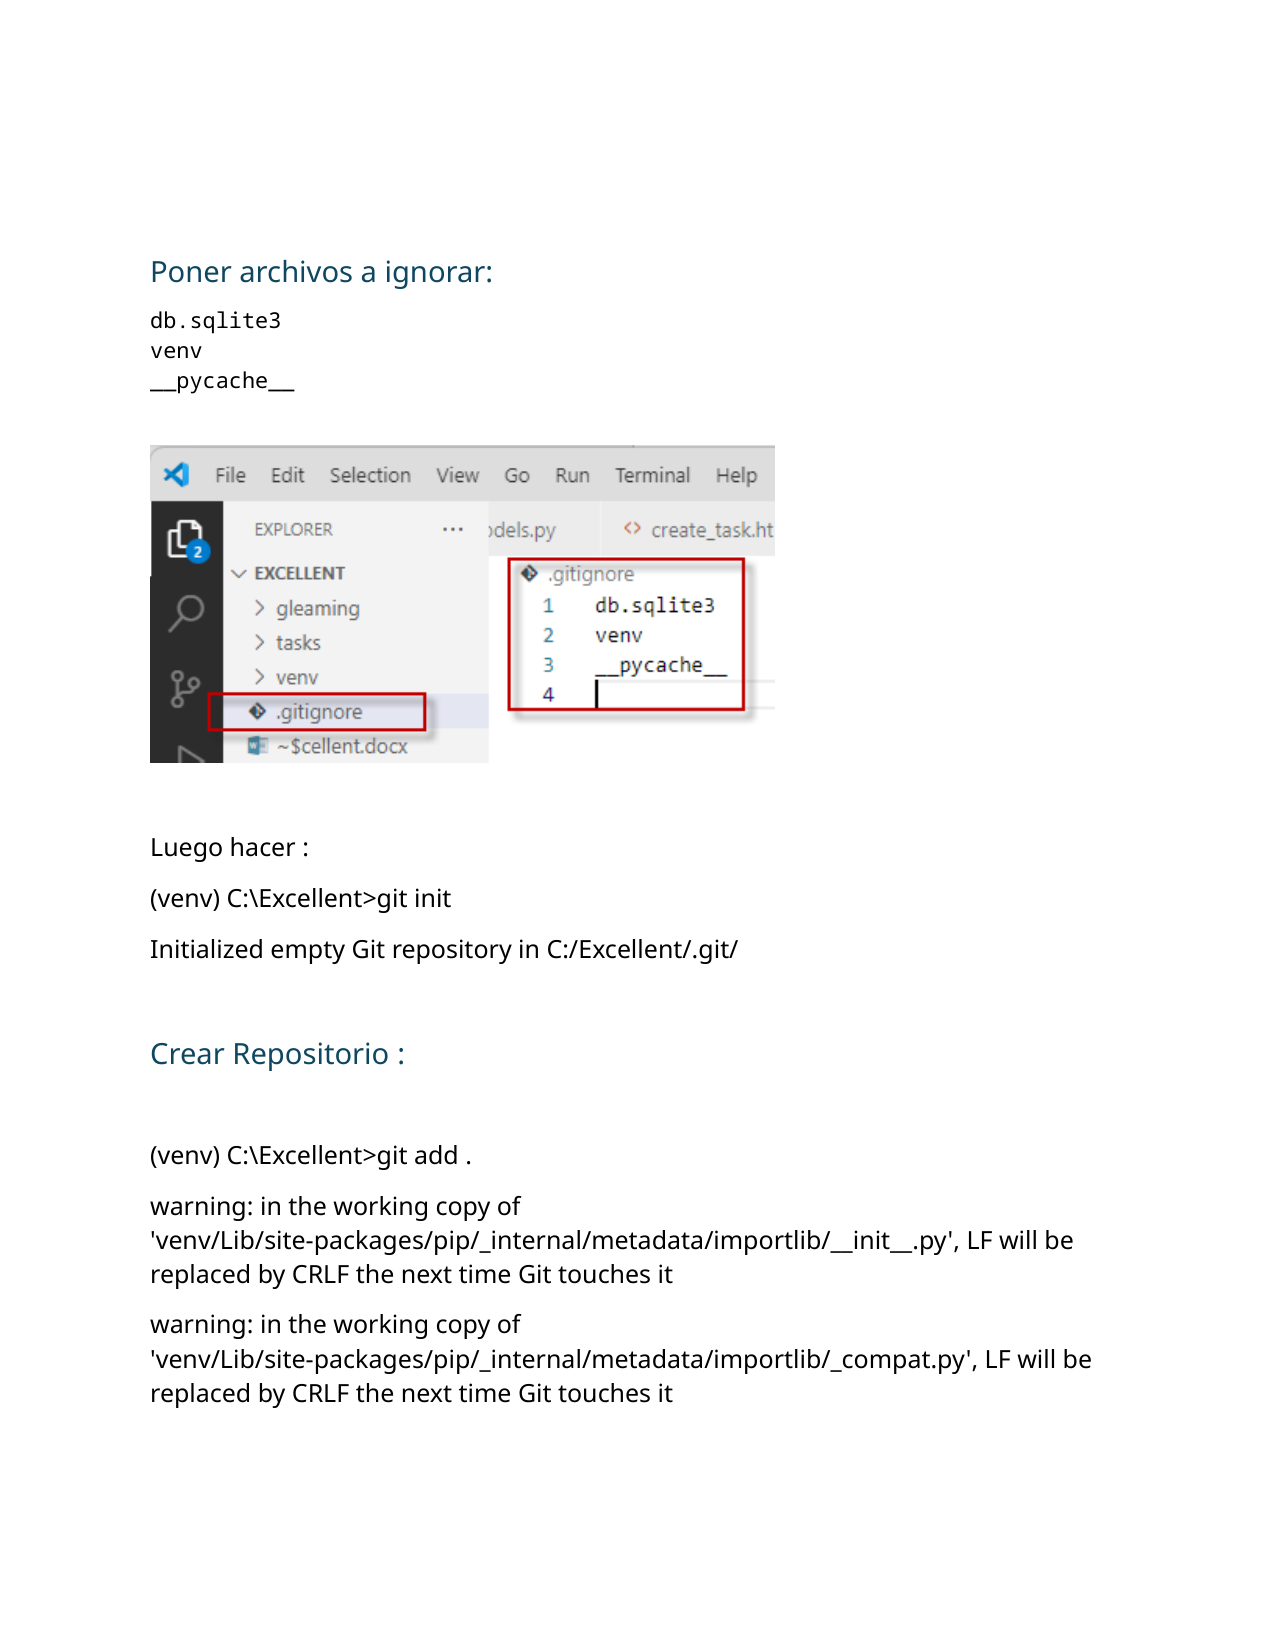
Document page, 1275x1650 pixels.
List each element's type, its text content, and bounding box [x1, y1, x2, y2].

text db.sqlite3 [150, 305, 1125, 335]
subtitle Crear Repositorio : [150, 1033, 1125, 1073]
text __pycache__ [150, 365, 1125, 395]
text Luego hacer : [150, 830, 1125, 864]
subtitle Poner archivos a ignorar: [150, 251, 1125, 291]
text (venv) C:\Excellent>git add . [150, 1138, 1125, 1172]
text venv [150, 335, 1125, 365]
picture [150, 445, 775, 763]
text (venv) C:\Excellent>git init [150, 881, 1125, 915]
text warning: in the working copy of 'venv/Lib/site-packages/pip/_internal/metadata/importlib/__init__.py', LF will be replaced by CRLF the next time Git touches it [150, 1188, 1125, 1291]
text Initialized empty Git repository in C:/Excellent/.git/ [150, 931, 1125, 966]
text warning: in the working copy of 'venv/Lib/site-packages/pip/_internal/metadata/importlib/_compat.py', LF will be replaced by CRLF the next time Git touches it [150, 1307, 1125, 1409]
